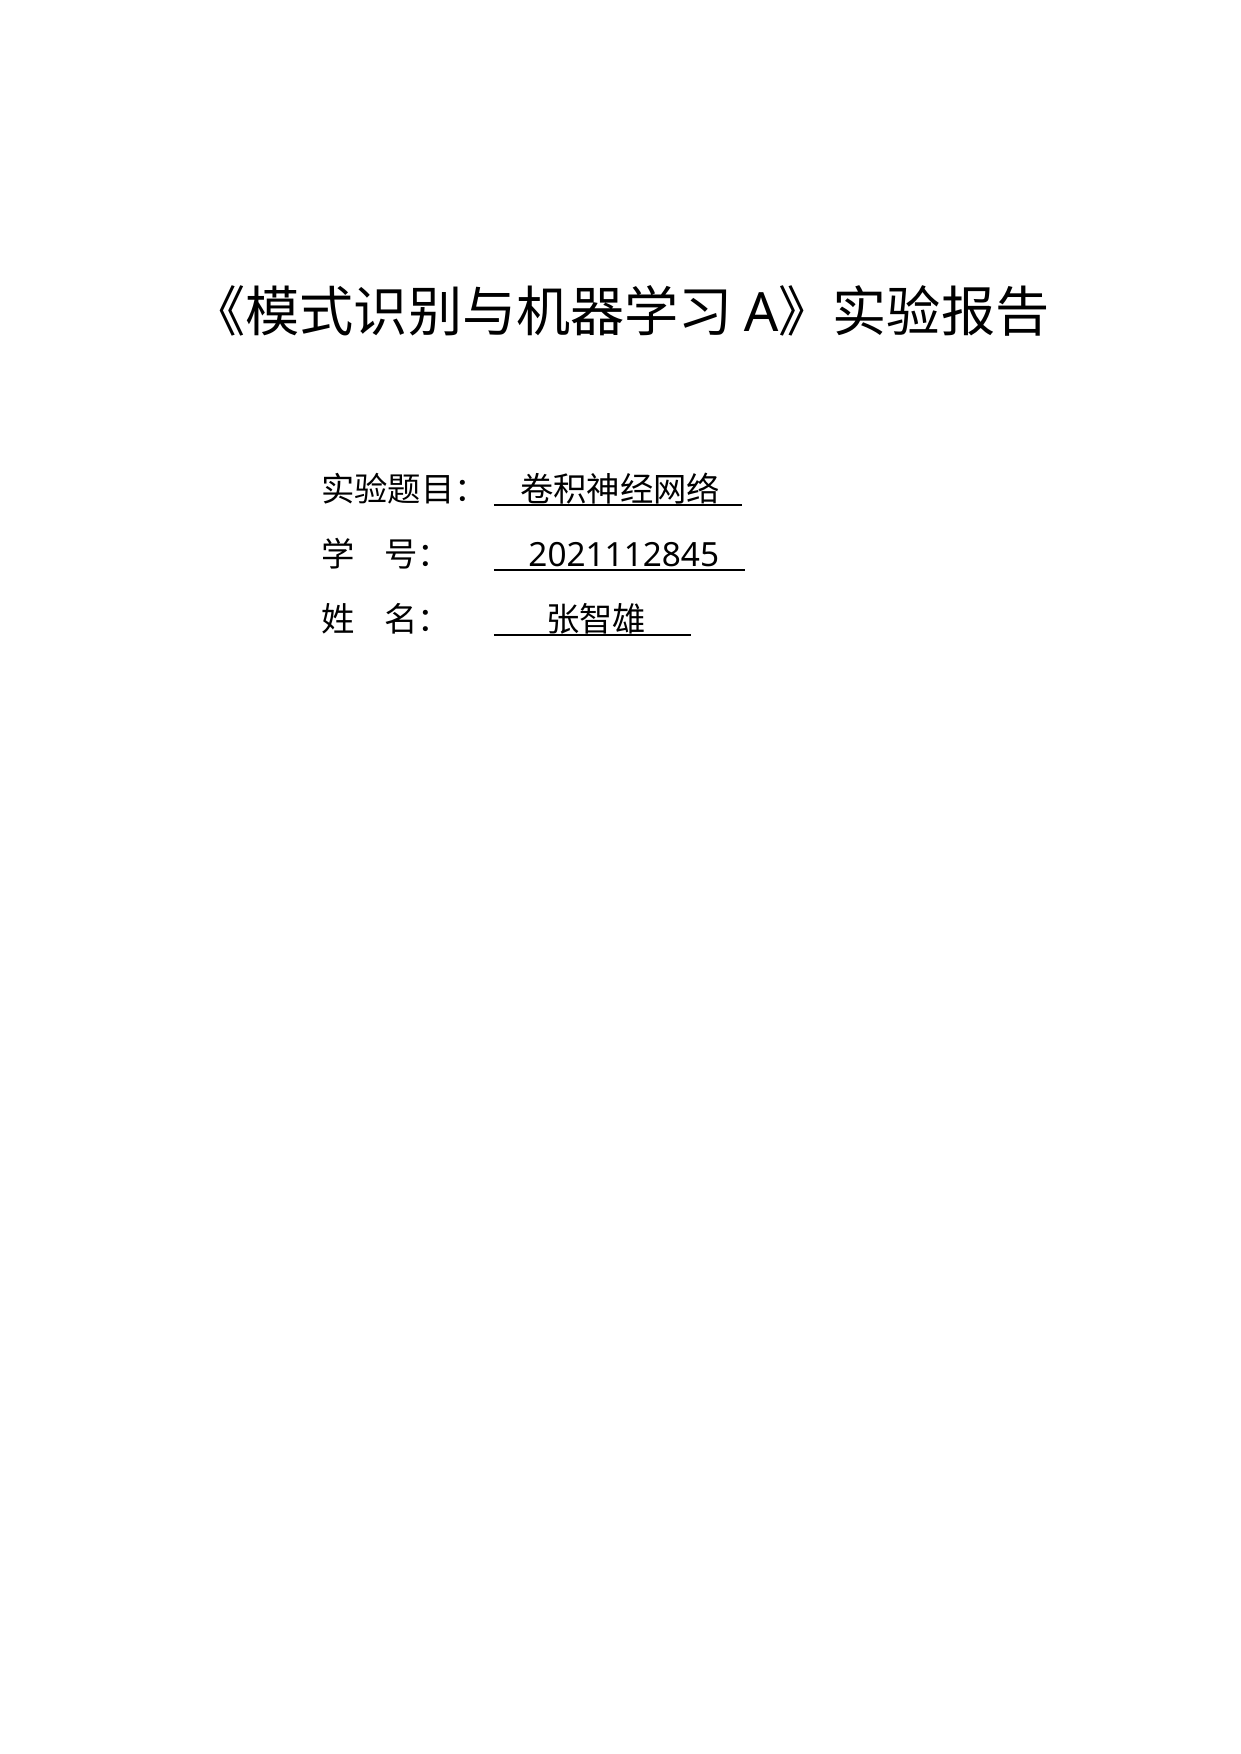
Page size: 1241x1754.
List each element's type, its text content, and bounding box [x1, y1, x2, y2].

text 姓 名： 张智雄 [187, 584, 1053, 649]
text 学 号： 2021112845 [187, 519, 1053, 584]
text 《模式识别与机器学习A》实验报告 [187, 259, 1053, 357]
text 实验题目： 卷积神经网络 [187, 454, 1053, 519]
